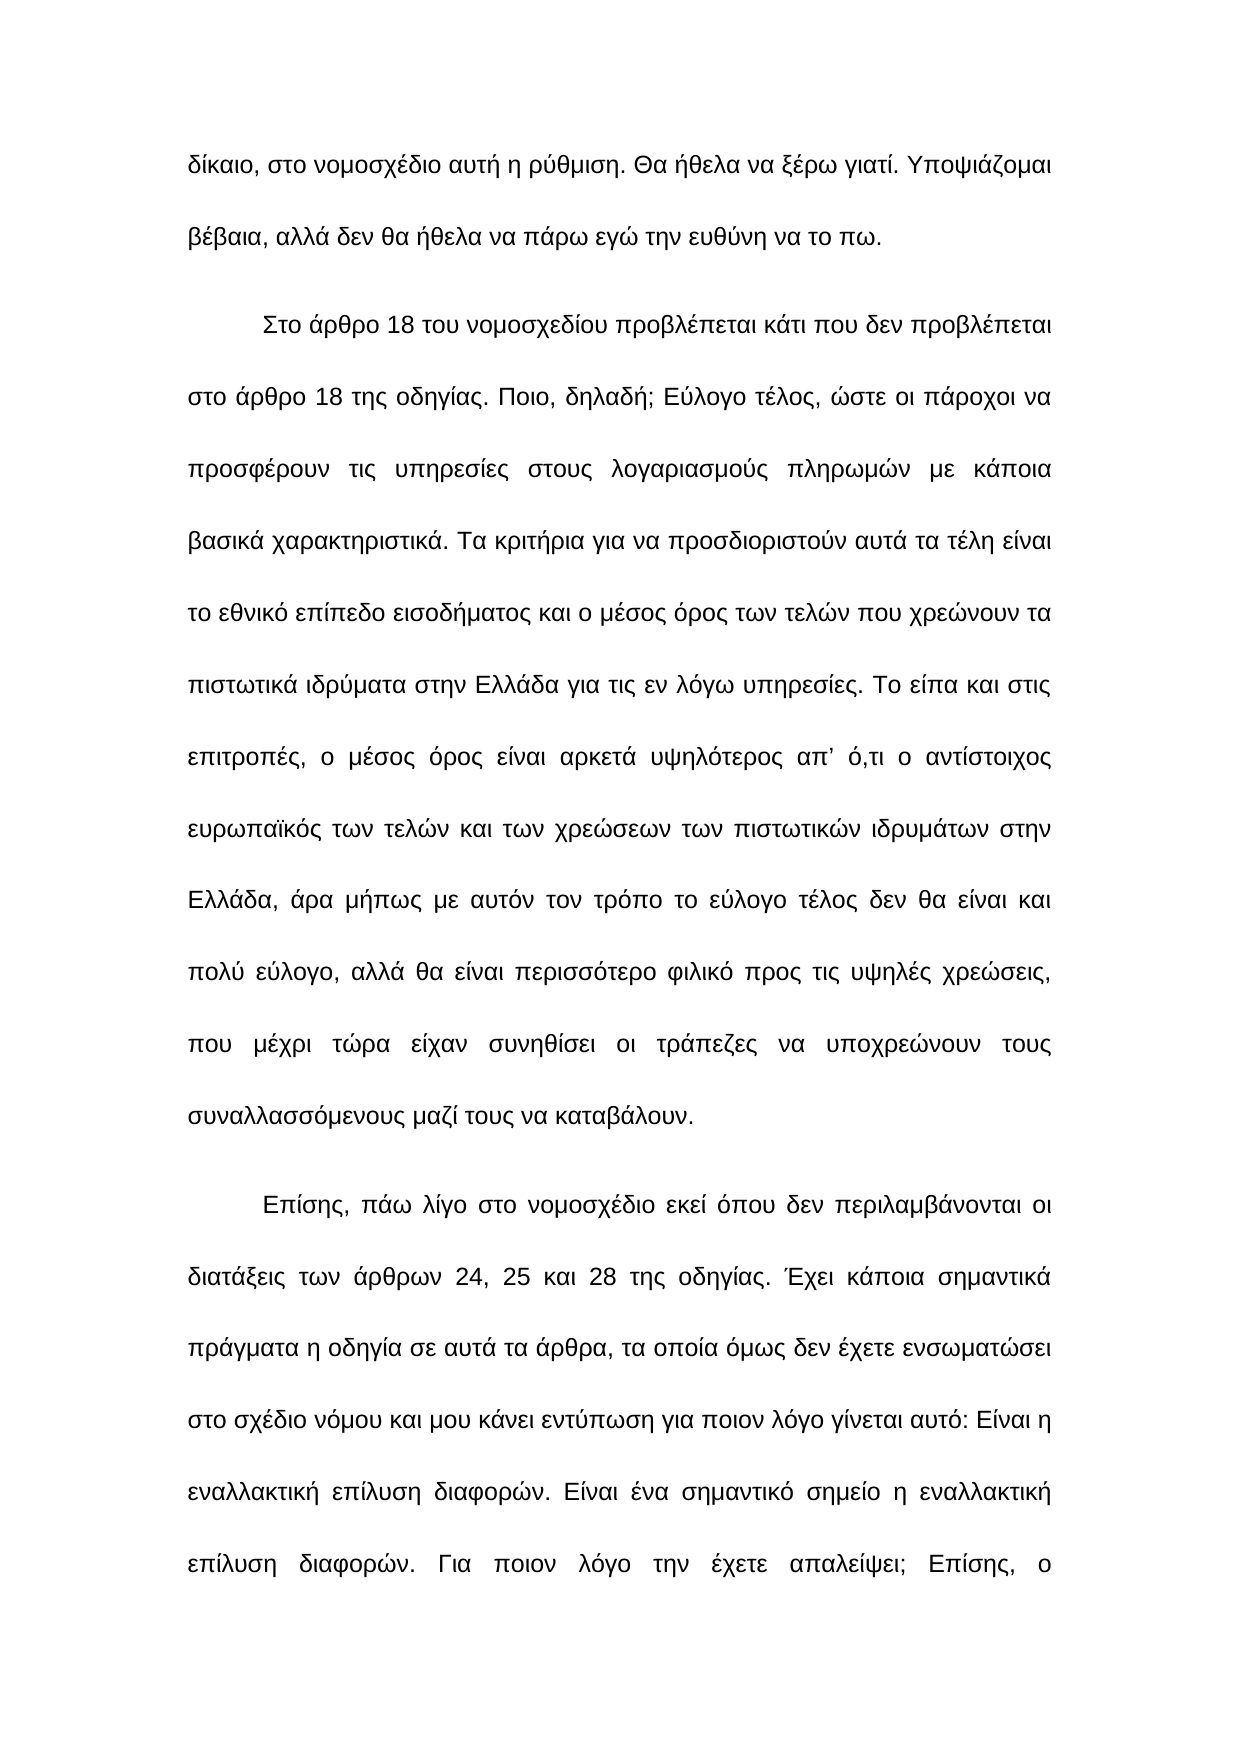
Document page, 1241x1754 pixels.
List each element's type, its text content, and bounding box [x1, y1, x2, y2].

text Στο άρθρο 18 του νομοσχεδίου προβλέπεται κάτι που δεν προβλέπεται στο άρθρο 18 της οδηγίας. Ποιο, δηλαδή; Εύλογο τέλος, ώστε οι πάροχοι να προσφέρουν τις υπηρεσίες στους λογαριασμούς πληρωμών με κάποια βασικά χαρακτηριστικά. Τα κριτήρια για να προσδιοριστούν αυτά τα τέλη είναι το εθνικό επίπεδο εισοδήματος και ο μέσος όρος των τελών που χρεώνουν τα πιστωτικά ιδρύματα στην Ελλάδα για τις εν λόγω υπηρεσίες. Το είπα και στις επιτροπές, ο μέσος όρος είναι αρκετά υψηλότερος απ’ ό,τι ο αντίστοιχος ευρωπαϊκός των τελών και των χρεώσεων των πιστωτικών ιδρυμάτων στην Ελλάδα, άρα μήπως με αυτόν τον τρόπο το εύλογο τέλος δεν θα είναι και πολύ εύλογο, αλλά θα είναι περισσότερο φιλικό προς τις υψηλές χρεώσεις, που μέχρι τώρα είχαν συνηθίσει οι τράπεζες να υποχρεώνουν τους συναλλασσόμενους μαζί τους να καταβάλουν. [187, 310, 1053, 1130]
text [187, 150, 1053, 251]
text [187, 1189, 1053, 1578]
